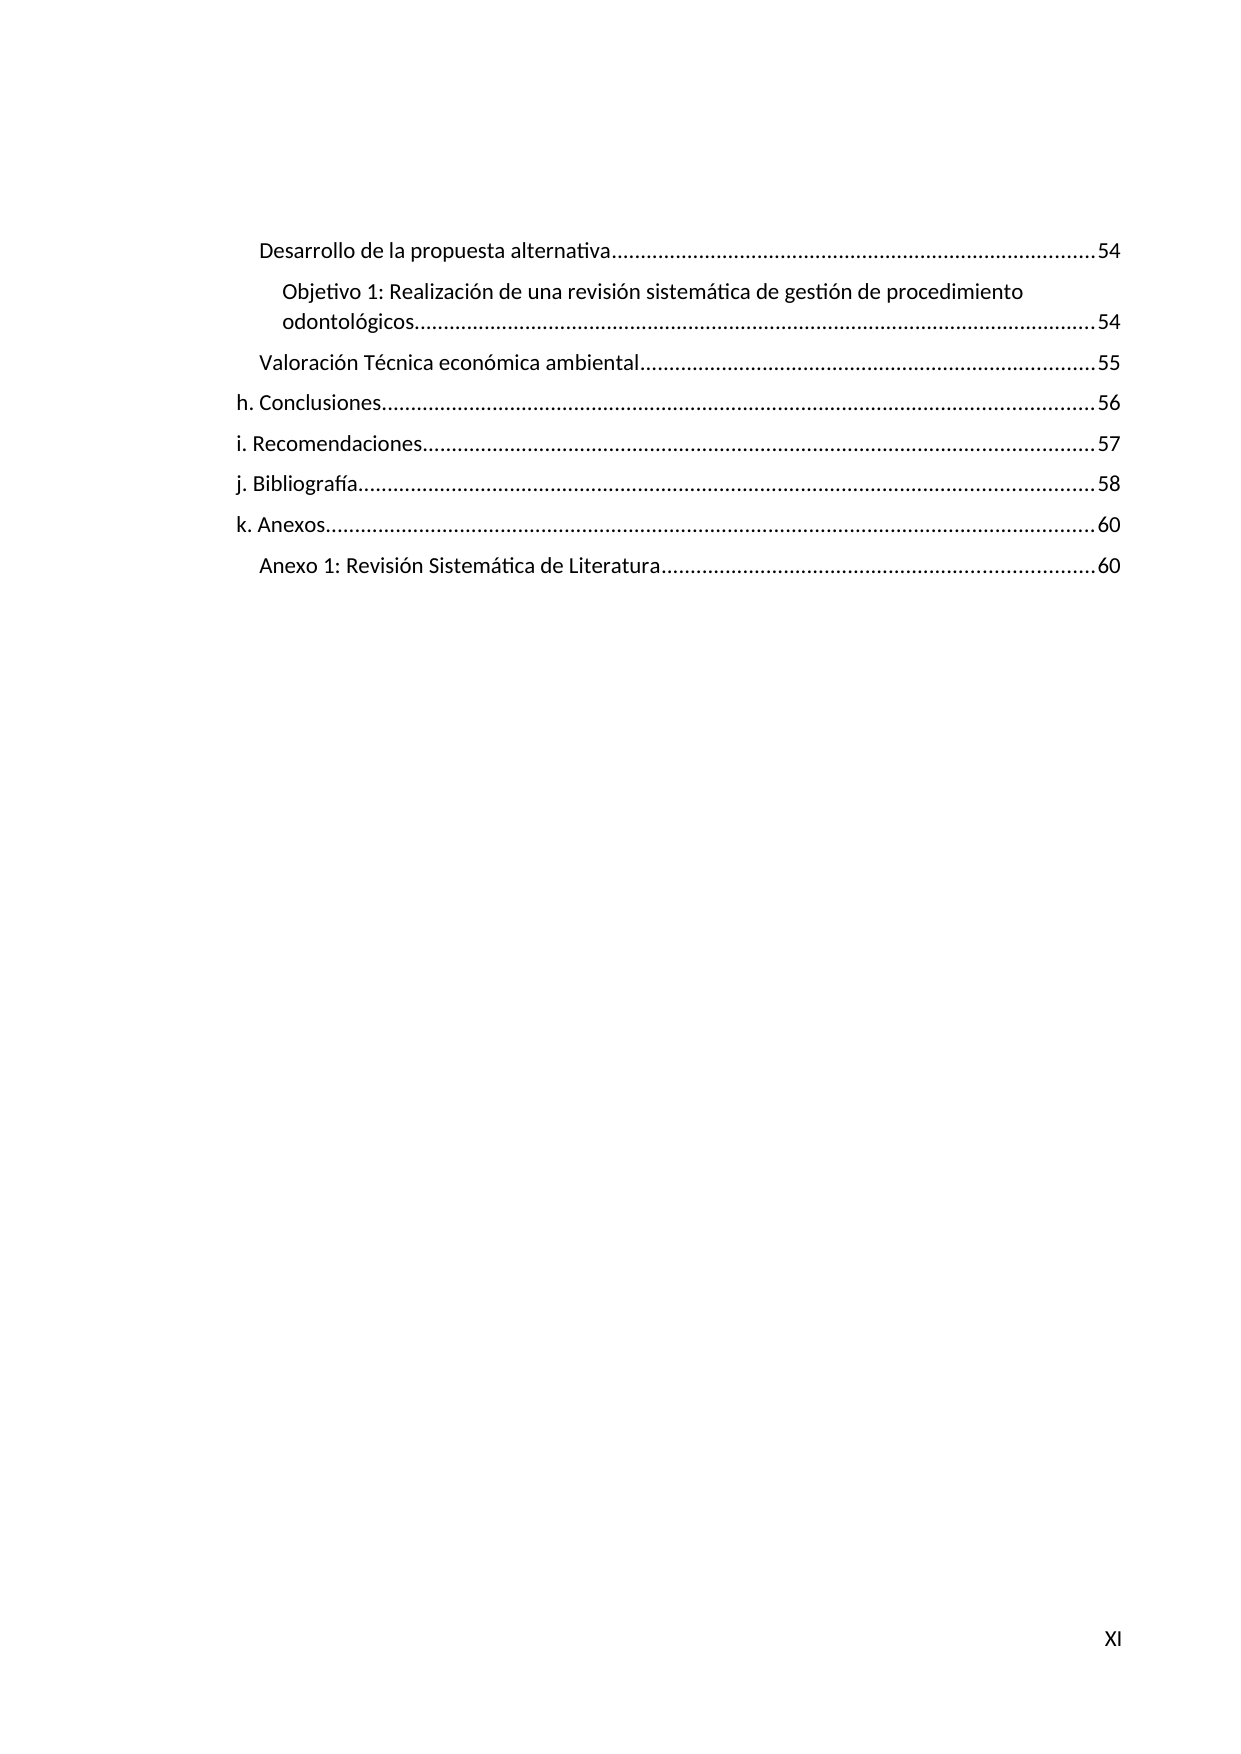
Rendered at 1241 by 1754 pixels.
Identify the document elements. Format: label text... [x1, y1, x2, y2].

text i. Recomendaciones 57 [236, 429, 1122, 457]
text j. Bibliografía 58 [236, 469, 1122, 498]
text Objetivo 1: Realización de una revisión sistemática de gestión de procedimiento odontológicos. 54 [282, 277, 1122, 335]
text Anexo 1: Revisión Sistemática de Literatura 60 [259, 551, 1122, 579]
text Desarrollo de la propuesta alternativa 54 [259, 236, 1122, 264]
text k. Anexos 60 [236, 510, 1122, 538]
text h. Conclusiones 56 [236, 388, 1122, 416]
text Valoración Técnica económica ambiental 55 [259, 348, 1122, 376]
